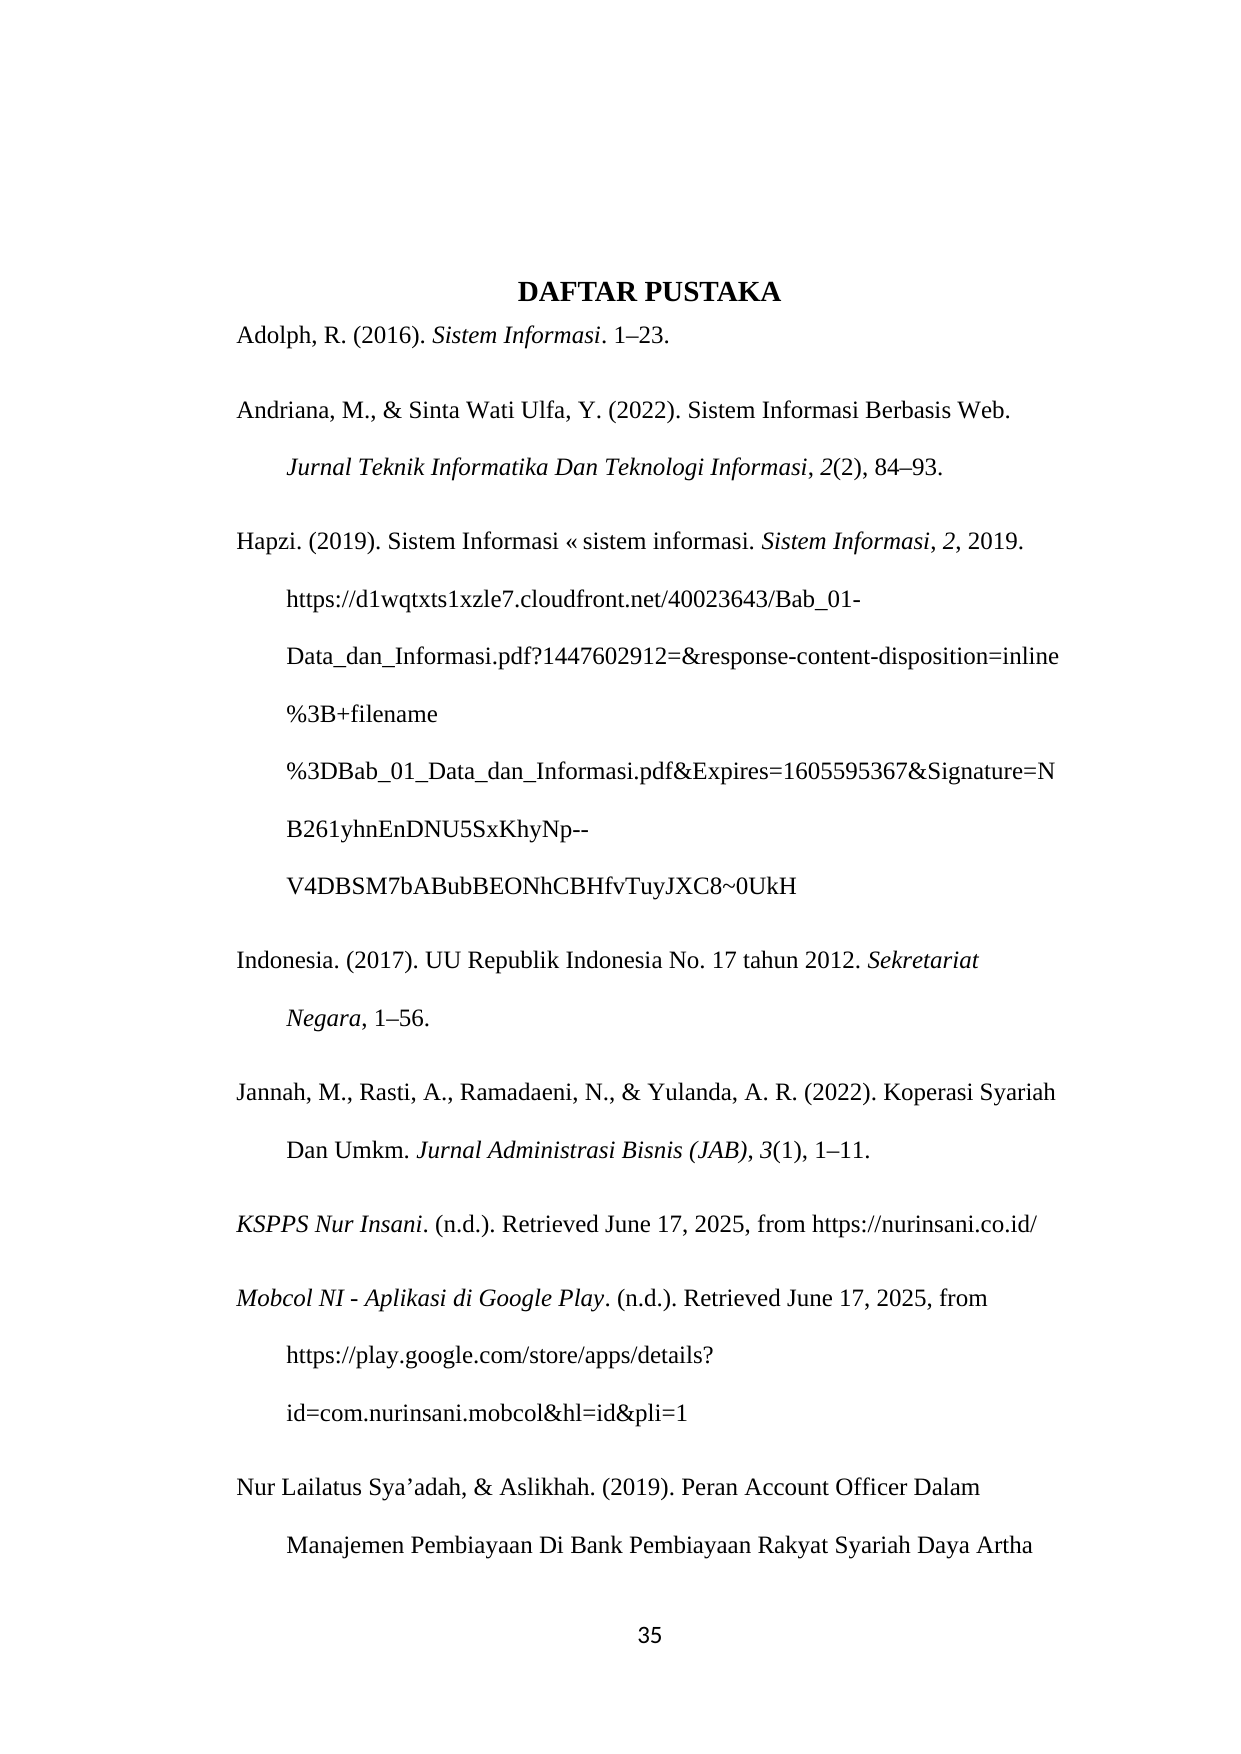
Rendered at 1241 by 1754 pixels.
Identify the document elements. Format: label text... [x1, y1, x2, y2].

text Indonesia. (2017). UU Republik Indonesia No. 17 tahun 2012. Sekretariat Negara, 1–56. [236, 946, 1063, 1032]
text Adolph, R. (2016). Sistem Informasi. 1–23. [236, 321, 1063, 349]
text Jannah, M., Rasti, A., Ramadaeni, N., & Yulanda, A. R. (2022). Koperasi Syariah Dan Umkm. Jurnal Administrasi Bisnis (JAB), 3(1), 1–11. [236, 1077, 1063, 1163]
text Mobcol NI - Aplikasi di Google Play. (n.d.). Retrieved June 17, 2025, from https://play.google.com/store/apps/details?id=com.nurinsani.mobcol&hl=id&pli=1 [236, 1283, 1063, 1427]
subtitle DAFTAR PUSTAKA [236, 274, 1063, 307]
text KSPPS Nur Insani. (n.d.). Retrieved June 17, 2025, from https://nurinsani.co.id/ [236, 1209, 1063, 1238]
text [236, 1472, 1063, 1558]
text Hapzi. (2019). Sistem Informasi « sistem informasi. Sistem Informasi, 2, 2019. https://d1wqtxts1xzle7.cloudfront.net/40023643/Bab_01-Data_dan_Informasi.pdf?1447602912=&response-content-disposition=inline%3B+filename%3DBab_01_Data_dan_Informasi.pdf&Expires=1605595367&Signature=NB261yhnEnDNU5SxKhyNp--V4DBSM7bABubBEONhCBHfvTuyJXC8~0UkH [236, 526, 1063, 900]
text Andriana, M., & Sinta Wati Ulfa, Y. (2022). Sistem Informasi Berbasis Web. Jurnal Teknik Informatika Dan Teknologi Informasi, 2(2), 84–93. [236, 395, 1063, 481]
